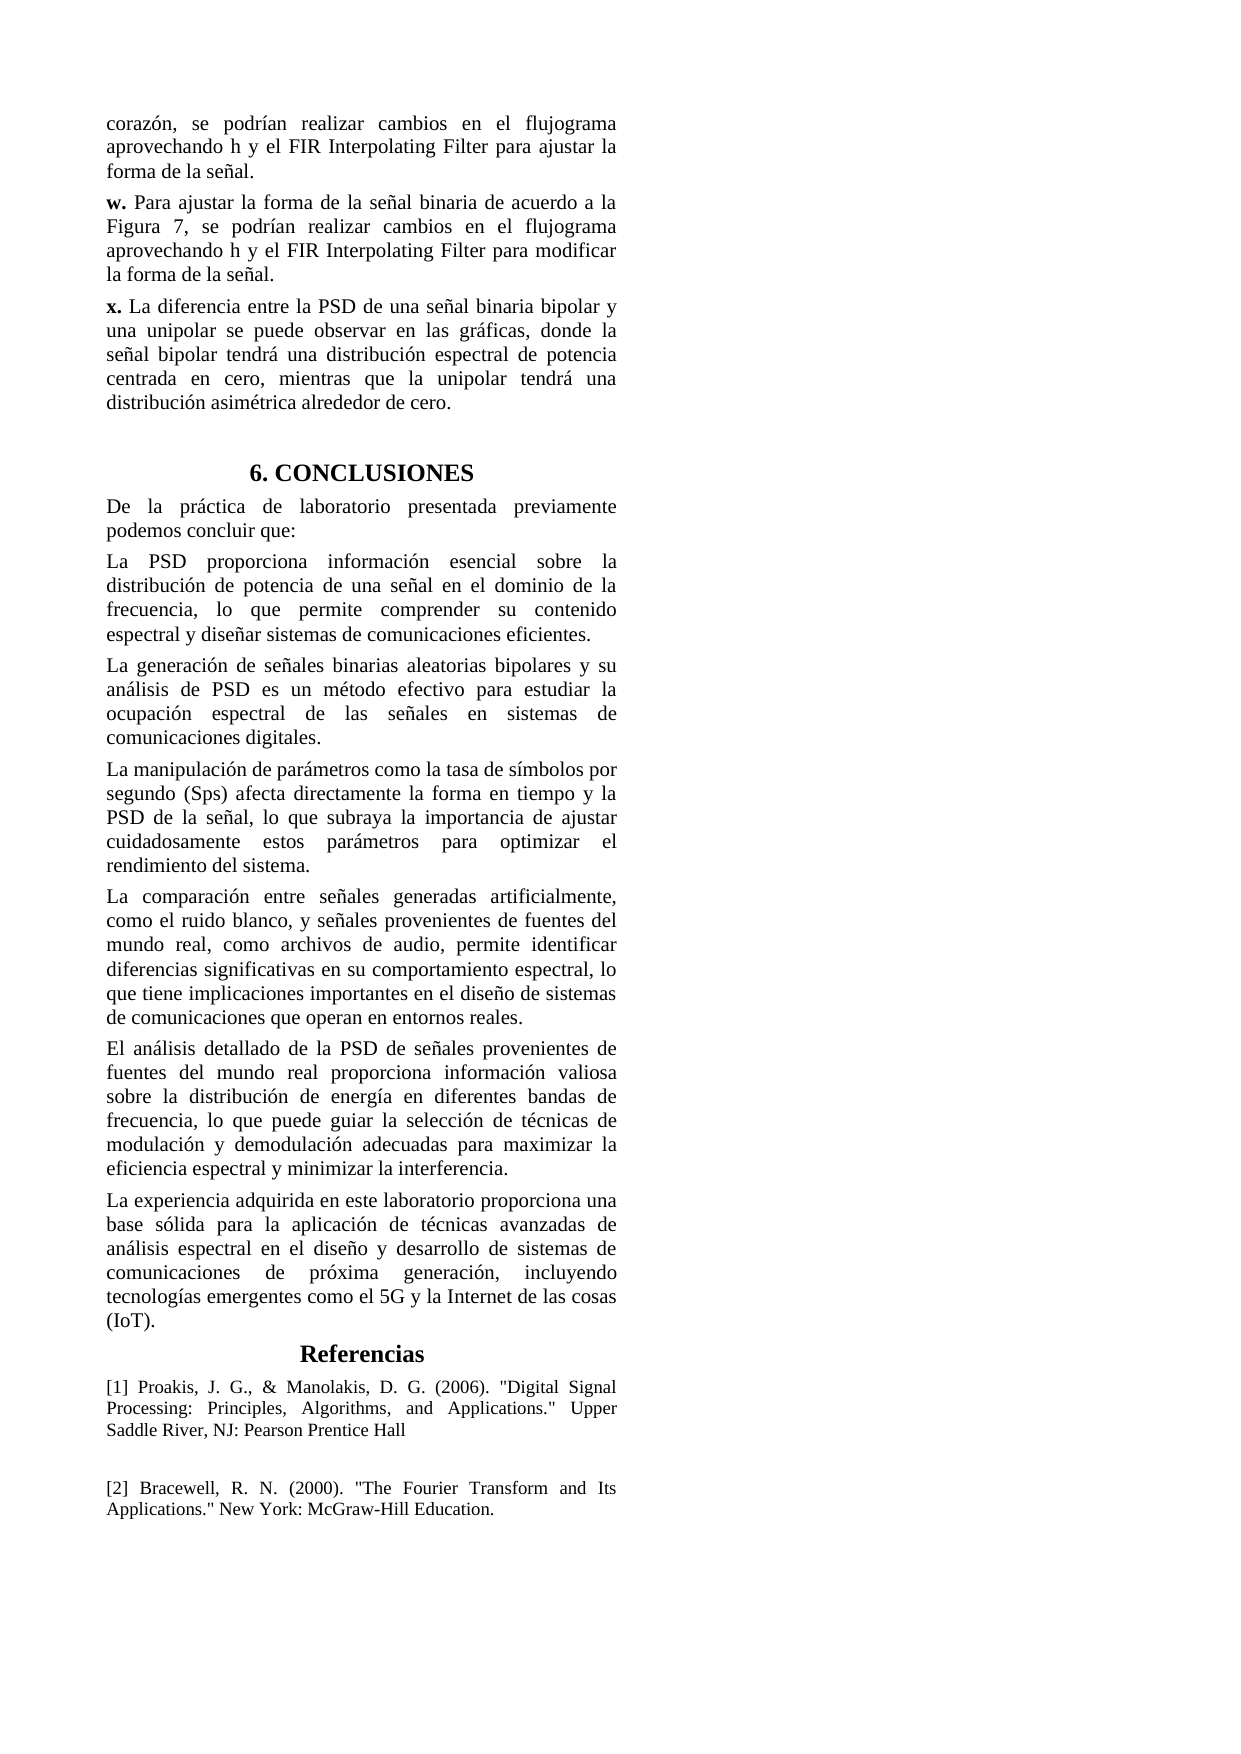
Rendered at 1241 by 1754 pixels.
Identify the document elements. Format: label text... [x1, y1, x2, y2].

text w. Para ajustar la forma de la señal binaria de acuerdo a la Figura 7, se podrían realizar cambios en el flujograma aprovechando h y el FIR Interpolating Filter para modificar la forma de la señal. [106, 190, 617, 286]
text La manipulación de parámetros como la tasa de símbolos por segundo (Sps) afecta directamente la forma en tiempo y la PSD de la señal, lo que subraya la importancia de ajustar cuidadosamente estos parámetros para optimizar el rendimiento del sistema. [106, 757, 617, 877]
text La experiencia adquirida en este laboratorio proporciona una base sólida para la aplicación de técnicas avanzadas de análisis espectral en el diseño y desarrollo de sistemas de comunicaciones de próxima generación, incluyendo tecnologías emergentes como el 5G y la Internet de las cosas (IoT). [106, 1188, 617, 1332]
text El análisis detallado de la PSD de señales provenientes de fuentes del mundo real proporciona información valiosa sobre la distribución de energía en diferentes bandas de frecuencia, lo que puede guiar la selección de técnicas de modulación y demodulación adecuadas para maximizar la eficiencia espectral y minimizar la interferencia. [106, 1036, 617, 1180]
text 6. CONCLUSIONES [106, 458, 617, 486]
text x. La diferencia entre la PSD de una señal binaria bipolar y una unipolar se puede observar en las gráficas, donde la señal bipolar tendrá una distribución espectral de potencia centrada en cero, mientras que la unipolar tendrá una distribución asimétrica alrededor de cero. [106, 294, 617, 414]
text La comparación entre señales generadas artificialmente, como el ruido blanco, y señales provenientes de fuentes del mundo real, como archivos de audio, permite identificar diferencias significativas en su comportamiento espectral, lo que tiene implicaciones importantes en el diseño de sistemas de comunicaciones que operan en entornos reales. [106, 884, 617, 1029]
text [2] Bracewell, R. N. (2000). "The Fourier Transform and Its Applications." New York: McGraw-Hill Education. [106, 1477, 617, 1520]
text [1] Proakis, J. G., & Manolakis, D. G. (2006). "Digital Signal Processing: Principles, Algorithms, and Applications." Upper Saddle River, NJ: Pearson Prentice Hall [106, 1376, 617, 1440]
text Referencias [106, 1339, 617, 1368]
text La generación de señales binarias aleatorias bipolares y su análisis de PSD es un método efectivo para estudiar la ocupación espectral de las señales en sistemas de comunicaciones digitales. [106, 653, 617, 749]
text La PSD proporciona información esencial sobre la distribución de potencia de una señal en el dominio de la frecuencia, lo que permite comprender su contenido espectral y diseñar sistemas de comunicaciones eficientes. [106, 549, 617, 646]
text De la práctica de laboratorio presentada previamente podemos concluir que: [106, 494, 617, 542]
